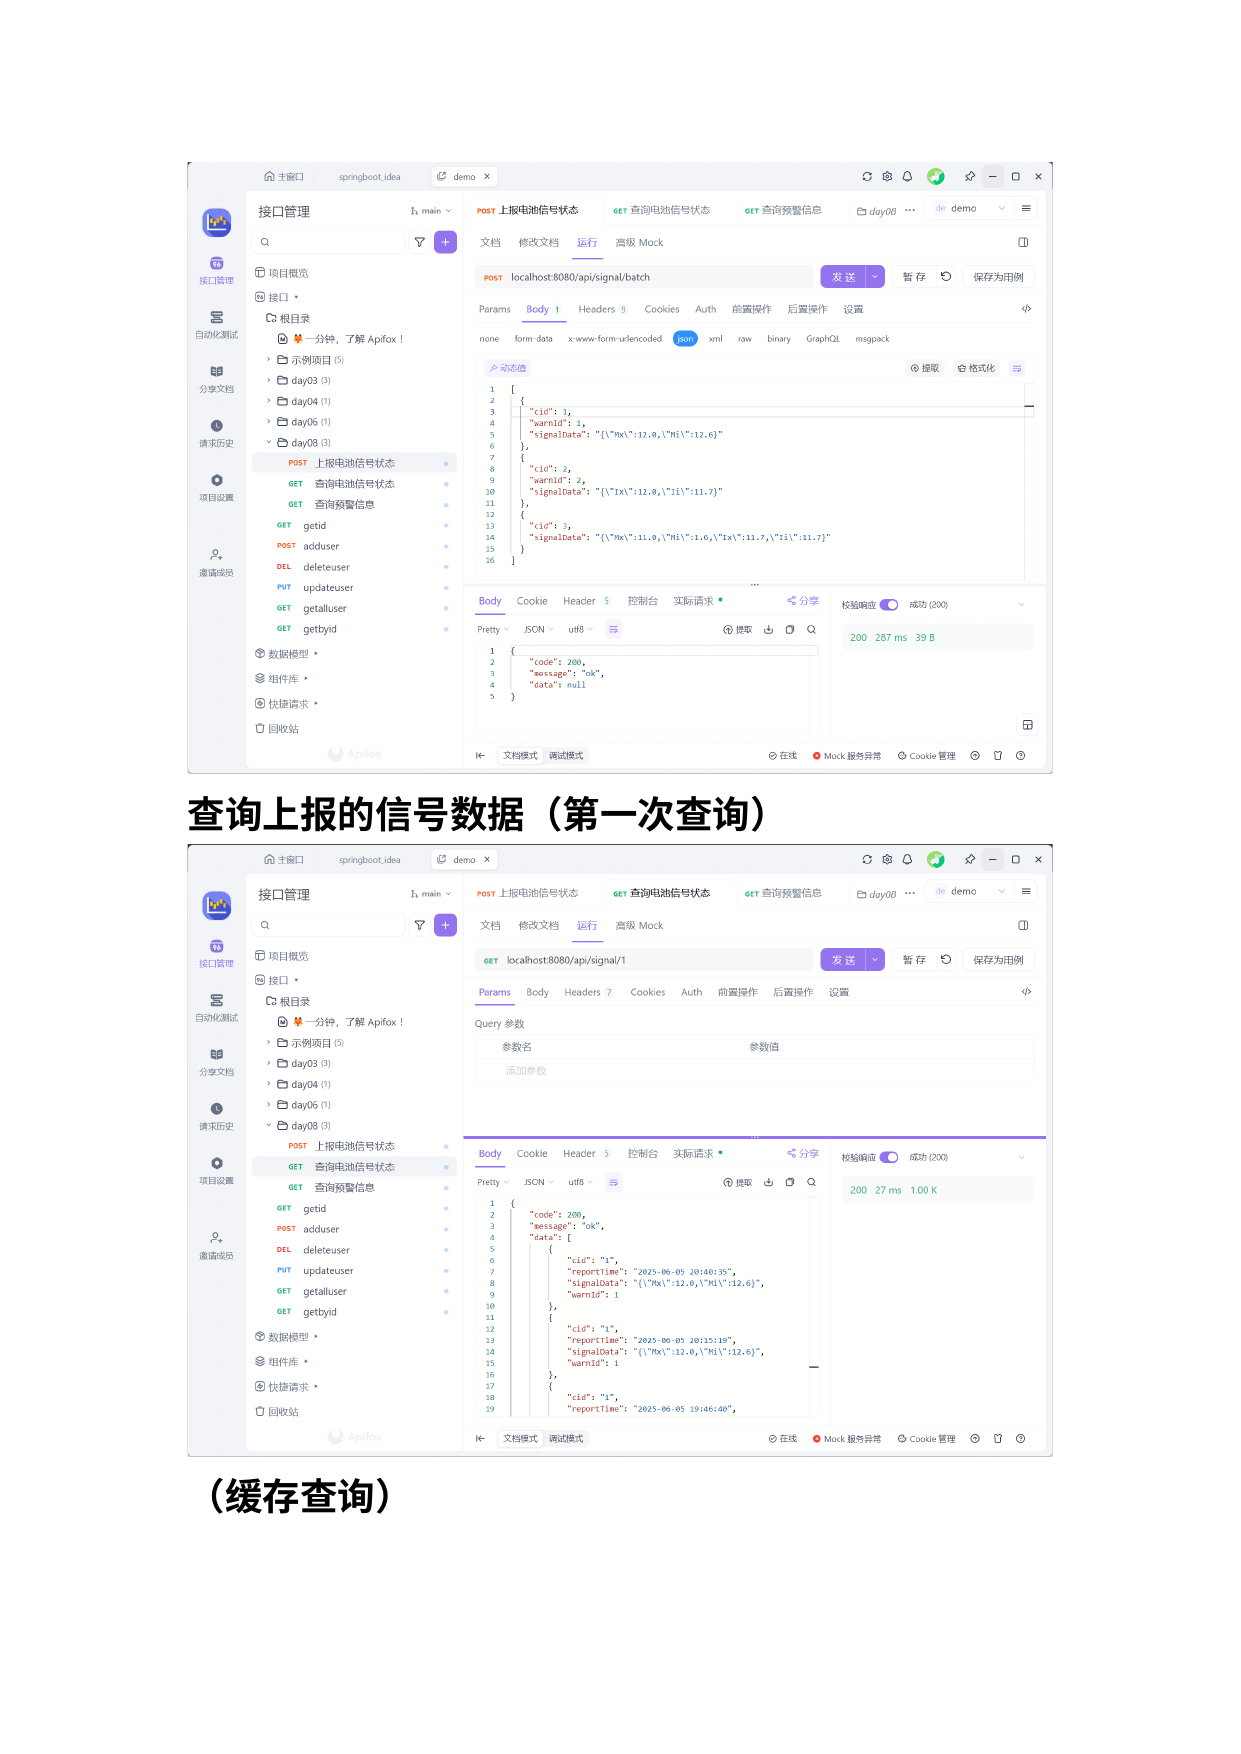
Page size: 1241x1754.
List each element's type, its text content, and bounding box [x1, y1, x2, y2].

picture [187, 844, 1053, 1457]
text 查询上报的信号数据（第一次查询） [187, 779, 1053, 844]
picture [187, 162, 1053, 774]
text （缓存查询） [187, 1462, 1053, 1527]
